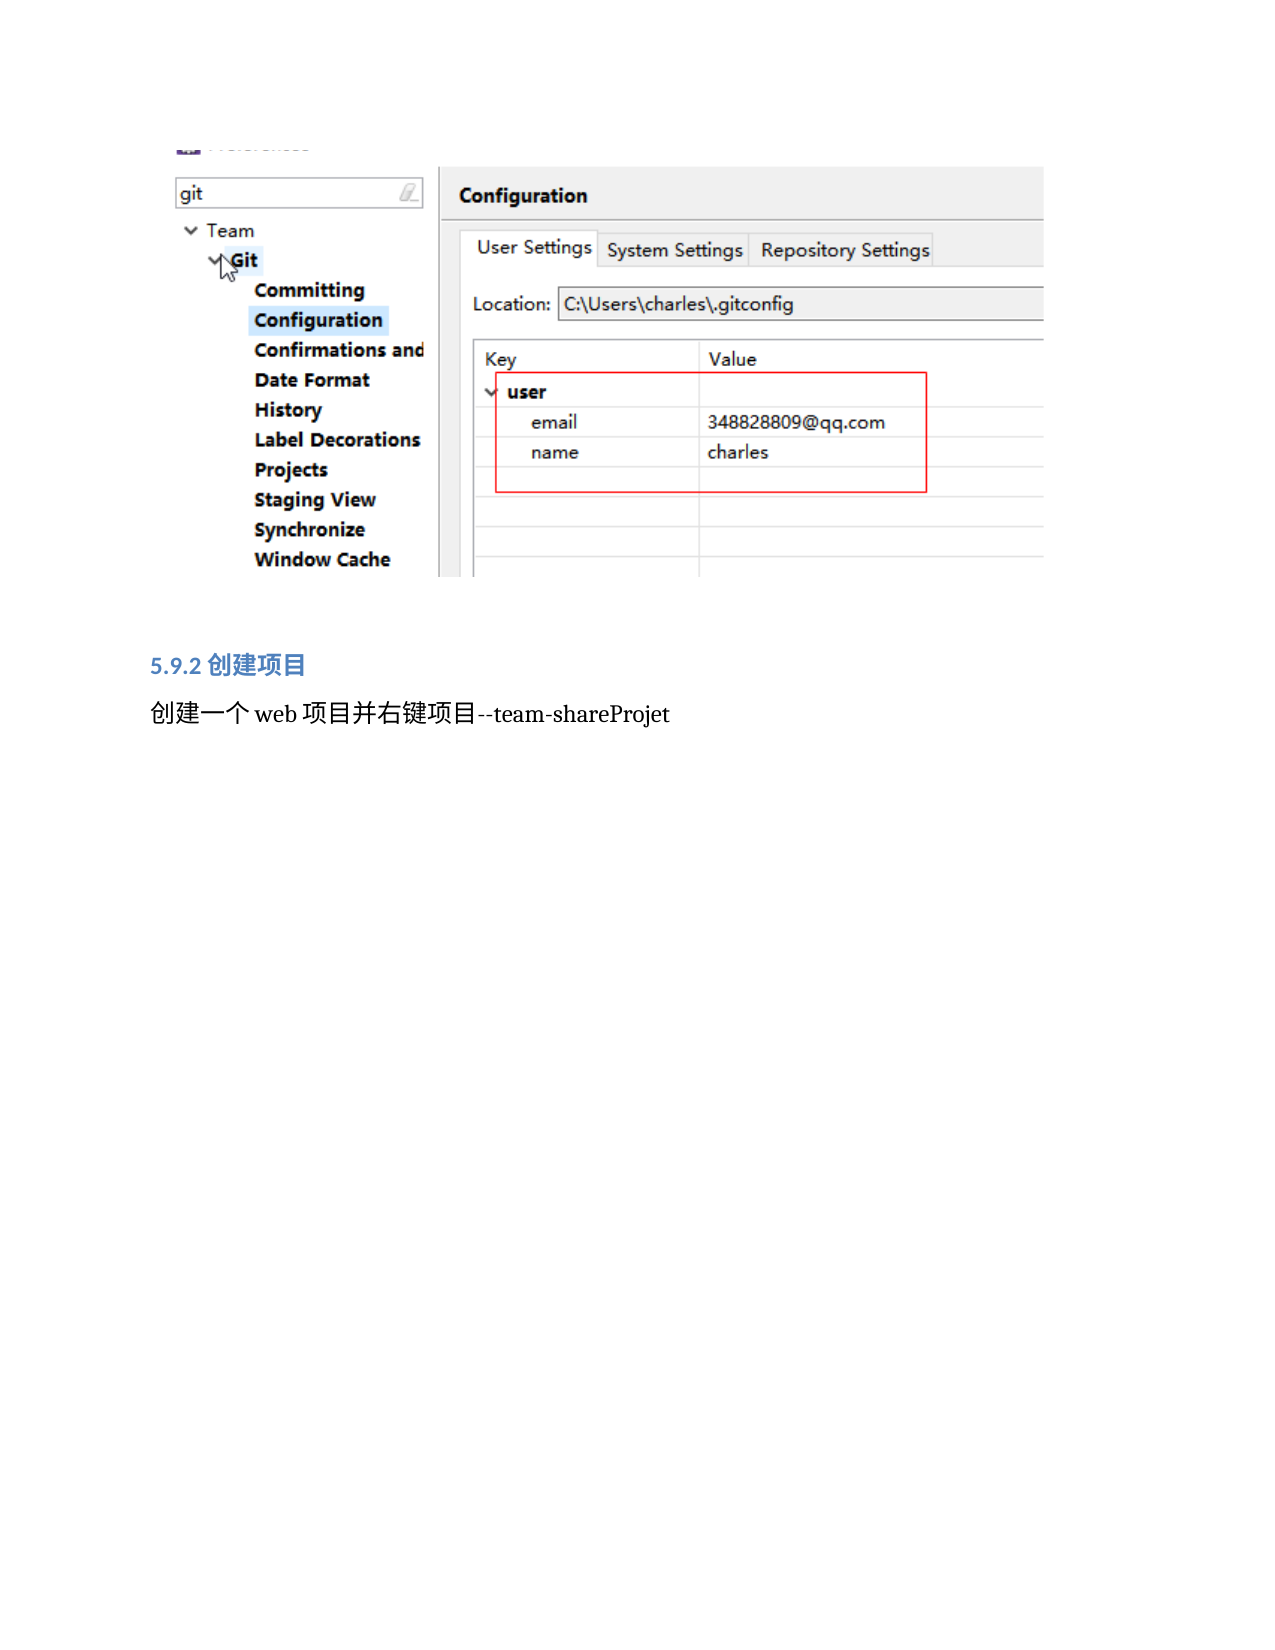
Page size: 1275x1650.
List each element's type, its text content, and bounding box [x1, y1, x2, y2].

subtitle 5.9.2 创建项目 [150, 647, 1125, 681]
text 创建一个web项目并右键项目--team-shareProjet [150, 700, 1125, 729]
picture [168, 150, 1044, 577]
